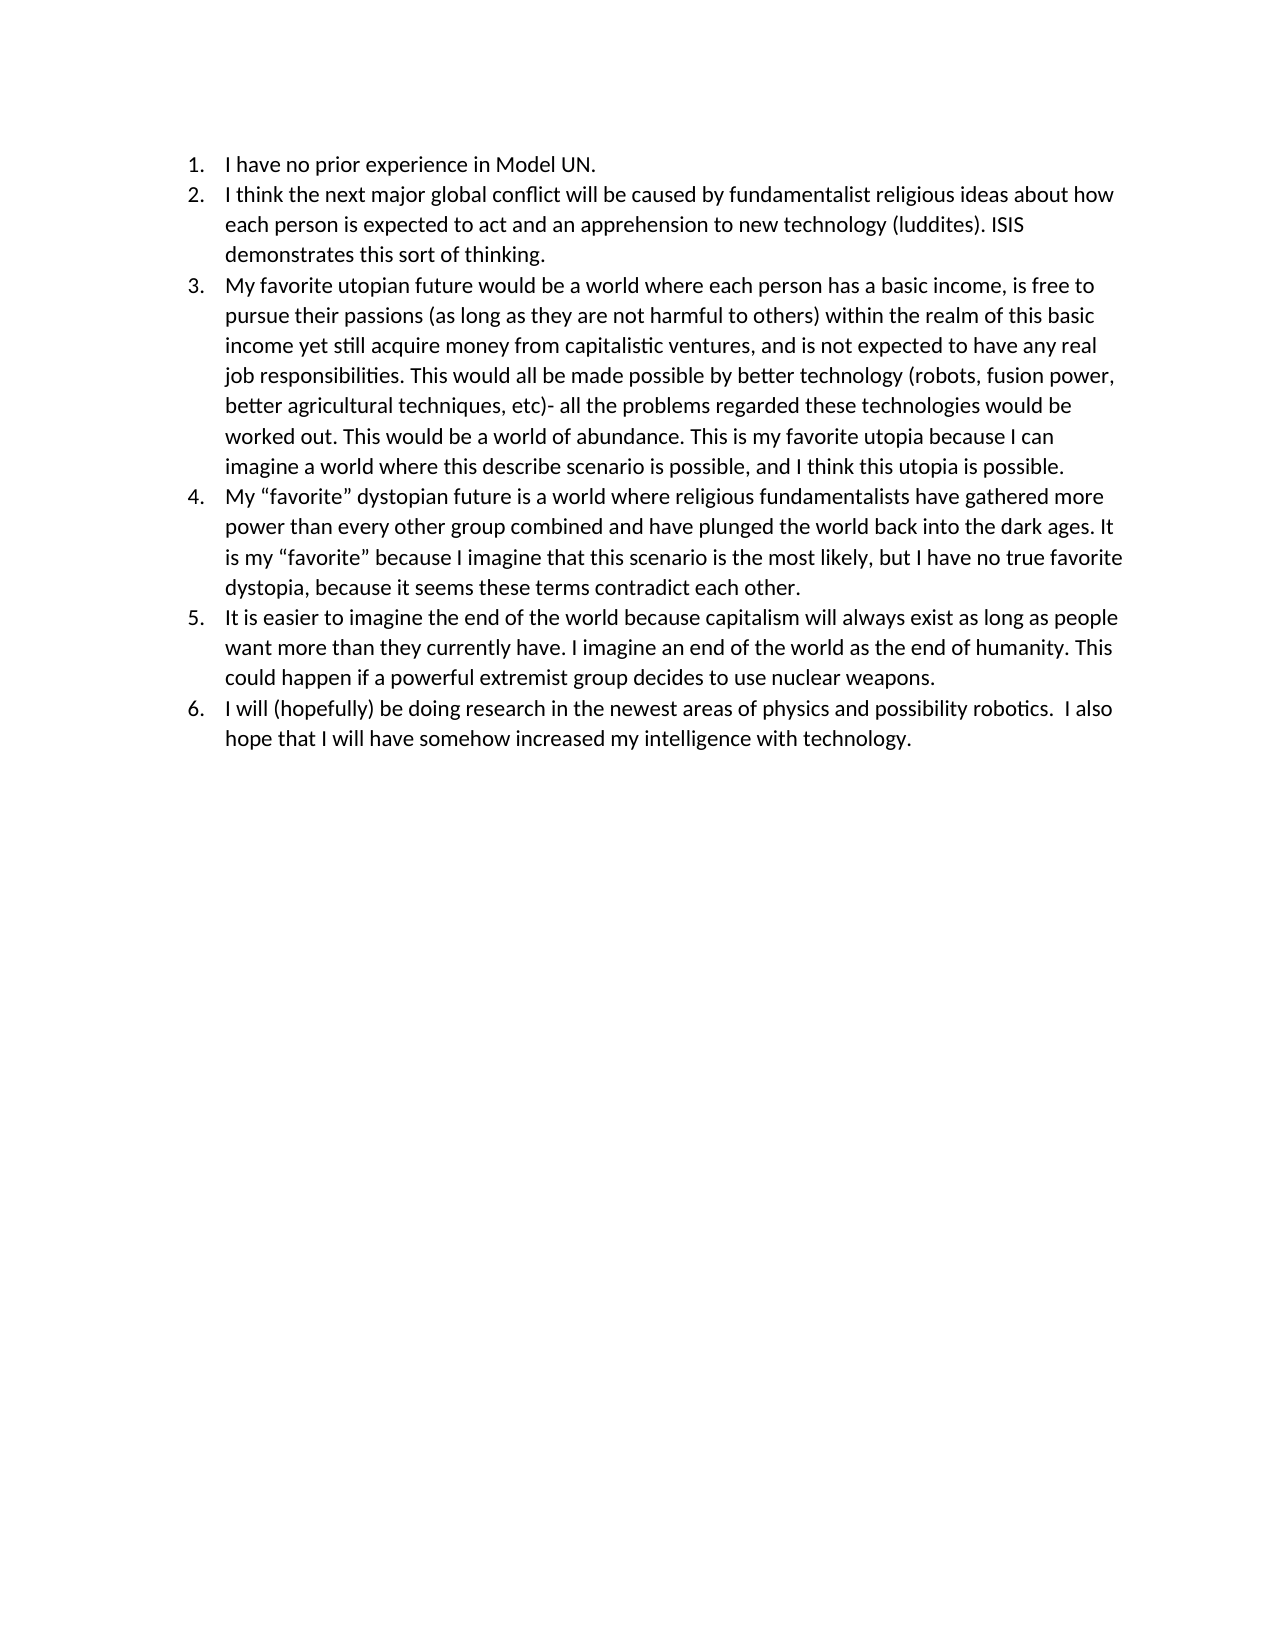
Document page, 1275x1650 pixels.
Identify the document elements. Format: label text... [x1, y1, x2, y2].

list My favorite utopian future would be a world where each person has a basic income, is free to pursue their passions (as long as they are not harmful to others) within the realm of this basic income yet still acquire money from capitalistic ventures, and is not expected to have any real job responsibilities. This would all be made possible by better technology (robots, fusion power, better agricultural techniques, etc)- all the problems regarded these technologies would be worked out. This would be a world of abundance. This is my favorite utopia because I can imagine a world where this describe scenario is possible, and I think this utopia is possible. [187, 271, 1125, 480]
list It is easier to imagine the end of the world because capitalism will always exist as long as people want more than they currently have. I imagine an end of the world as the end of humanity. This could happen if a powerful extremist group decides to use nuclear weapons. [187, 603, 1125, 692]
list My “favorite” dystopian future is a world where religious fundamentalists have gathered more power than every other group combined and have plunged the world back into the dark ages. It is my “favorite” because I imagine that this scenario is the most likely, but I have no true favorite dystopia, because it seems these terms contradict each other. [187, 482, 1125, 601]
list I think the next major global conflict will be caused by fundamentalist religious ideas about how each person is expected to act and an apprehension to new technology (luddites). ISIS demonstrates this sort of thinking. [187, 180, 1125, 269]
list I have no prior experience in Model UN. [187, 150, 1125, 178]
list I will (hopefully) be doing research in the newest areas of physics and possibility robotics. I also hope that I will have somehow increased my intelligence with technology. [187, 694, 1125, 752]
